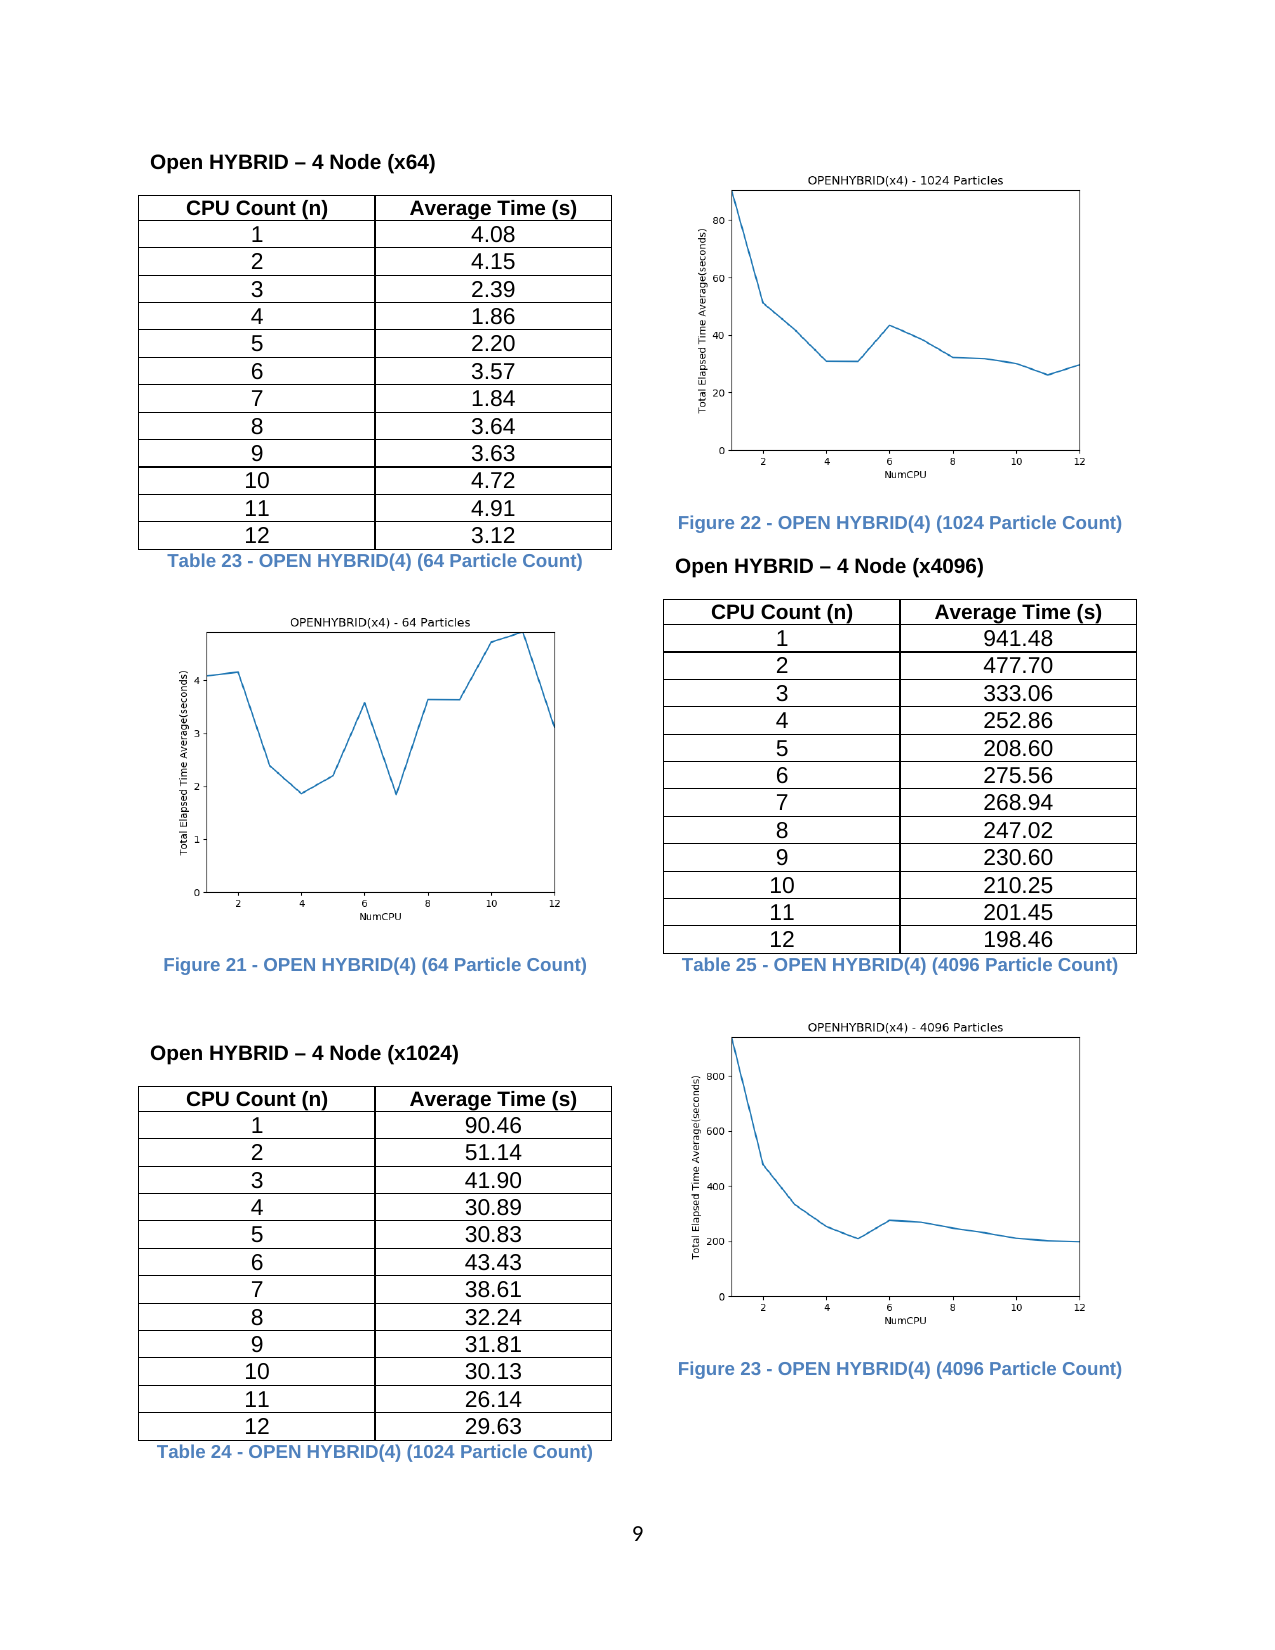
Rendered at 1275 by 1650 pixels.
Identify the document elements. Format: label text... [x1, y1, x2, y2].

table_cell 3.63 [376, 440, 611, 466]
table_header Average Time (s) [901, 600, 1136, 624]
table_cell 4 [139, 1194, 374, 1220]
table_cell 6 [664, 762, 899, 788]
table_cell 12 [139, 522, 374, 548]
table_cell 1 [139, 221, 374, 247]
table_cell 477.70 [901, 653, 1136, 679]
table_cell 4.08 [376, 221, 611, 247]
table_cell 4.91 [376, 495, 611, 521]
table_cell 1.86 [376, 303, 611, 329]
table_cell 6 [139, 358, 374, 384]
table_cell 4.72 [376, 468, 611, 494]
table_cell 2.39 [376, 276, 611, 302]
text Open HYBRID – 4 Node (x64) [150, 150, 600, 174]
table_cell 6 [139, 1249, 374, 1275]
picture [150, 591, 599, 929]
table_cell 29.63 [376, 1413, 611, 1439]
table_cell 201.45 [901, 899, 1136, 925]
table_cell 8 [139, 1304, 374, 1330]
table_cell 247.02 [901, 817, 1136, 843]
table_cell 30.83 [376, 1221, 611, 1248]
table_header Average Time (s) [376, 1087, 611, 1111]
table_cell 5 [139, 330, 374, 357]
table_cell 43.43 [376, 1249, 611, 1275]
table_cell 2 [664, 653, 899, 679]
table_cell 30.13 [376, 1358, 611, 1385]
table_cell 3.57 [376, 358, 611, 384]
table_cell 3.12 [376, 522, 611, 548]
table_cell 1.84 [376, 385, 611, 412]
table_cell 31.81 [376, 1331, 611, 1357]
table_cell 11 [664, 899, 899, 925]
text Figure 23 - OPEN HYBRID(4) (4096 Particle Count) [675, 1358, 1125, 1379]
table_cell 7 [139, 1276, 374, 1302]
table_cell 11 [139, 495, 374, 521]
picture [675, 996, 1124, 1333]
table_cell 8 [664, 817, 899, 843]
table_cell 10 [664, 872, 899, 898]
table_cell 30.89 [376, 1194, 611, 1220]
table_cell 10 [139, 1358, 374, 1385]
table_cell 90.46 [376, 1112, 611, 1138]
table_cell 12 [139, 1413, 374, 1439]
table_cell 333.06 [901, 680, 1136, 706]
table_cell 38.61 [376, 1276, 611, 1302]
table_cell 8 [139, 413, 374, 439]
table_cell 2 [139, 1139, 374, 1166]
table_cell 12 [664, 926, 899, 953]
text Figure 22 - OPEN HYBRID(4) (1024 Particle Count) [675, 512, 1125, 533]
table_header CPU Count (n) [139, 196, 374, 220]
table_cell 1 [664, 625, 899, 651]
table_cell 41.90 [376, 1167, 611, 1193]
text Open HYBRID – 4 Node (x4096) [675, 554, 1125, 578]
table_cell 10 [139, 468, 374, 494]
table_cell 26.14 [376, 1386, 611, 1412]
table_cell 230.60 [901, 844, 1136, 871]
text Open HYBRID – 4 Node (x1024) [150, 1041, 600, 1065]
table_cell 1 [139, 1112, 374, 1138]
table_cell 9 [139, 440, 374, 466]
table_cell 3 [139, 1167, 374, 1193]
table_cell 9 [664, 844, 899, 871]
table_cell 7 [664, 789, 899, 816]
table_header CPU Count (n) [664, 600, 899, 624]
table_cell 11 [139, 1386, 374, 1412]
table_cell 51.14 [376, 1139, 611, 1166]
table_cell 4.15 [376, 248, 611, 274]
table_cell 198.46 [901, 926, 1136, 953]
table_header Average Time (s) [376, 196, 611, 220]
table_cell 3.64 [376, 413, 611, 439]
table_cell 275.56 [901, 762, 1136, 788]
table_cell 208.60 [901, 735, 1136, 761]
text Table 25 - OPEN HYBRID(4) (4096 Particle Count) [675, 954, 1125, 975]
table_header CPU Count (n) [139, 1087, 374, 1111]
table_cell 5 [139, 1221, 374, 1248]
table_cell 5 [664, 735, 899, 761]
table_cell 3 [664, 680, 899, 706]
table_cell 3 [139, 276, 374, 302]
picture [675, 149, 1124, 487]
table_cell 4 [139, 303, 374, 329]
text Table 24 - OPEN HYBRID(4) (1024 Particle Count) [150, 1441, 600, 1462]
table_cell 2.20 [376, 330, 611, 357]
text Figure 21 - OPEN HYBRID(4) (64 Particle Count) [150, 954, 600, 975]
table_cell 2 [139, 248, 374, 274]
table_cell 9 [139, 1331, 374, 1357]
table_cell 252.86 [901, 707, 1136, 733]
table_cell 32.24 [376, 1304, 611, 1330]
table_cell 4 [664, 707, 899, 733]
table_cell 210.25 [901, 872, 1136, 898]
table_cell 268.94 [901, 789, 1136, 816]
table_cell 7 [139, 385, 374, 412]
table_cell 941.48 [901, 625, 1136, 651]
text Table 23 - OPEN HYBRID(4) (64 Particle Count) [150, 550, 600, 571]
